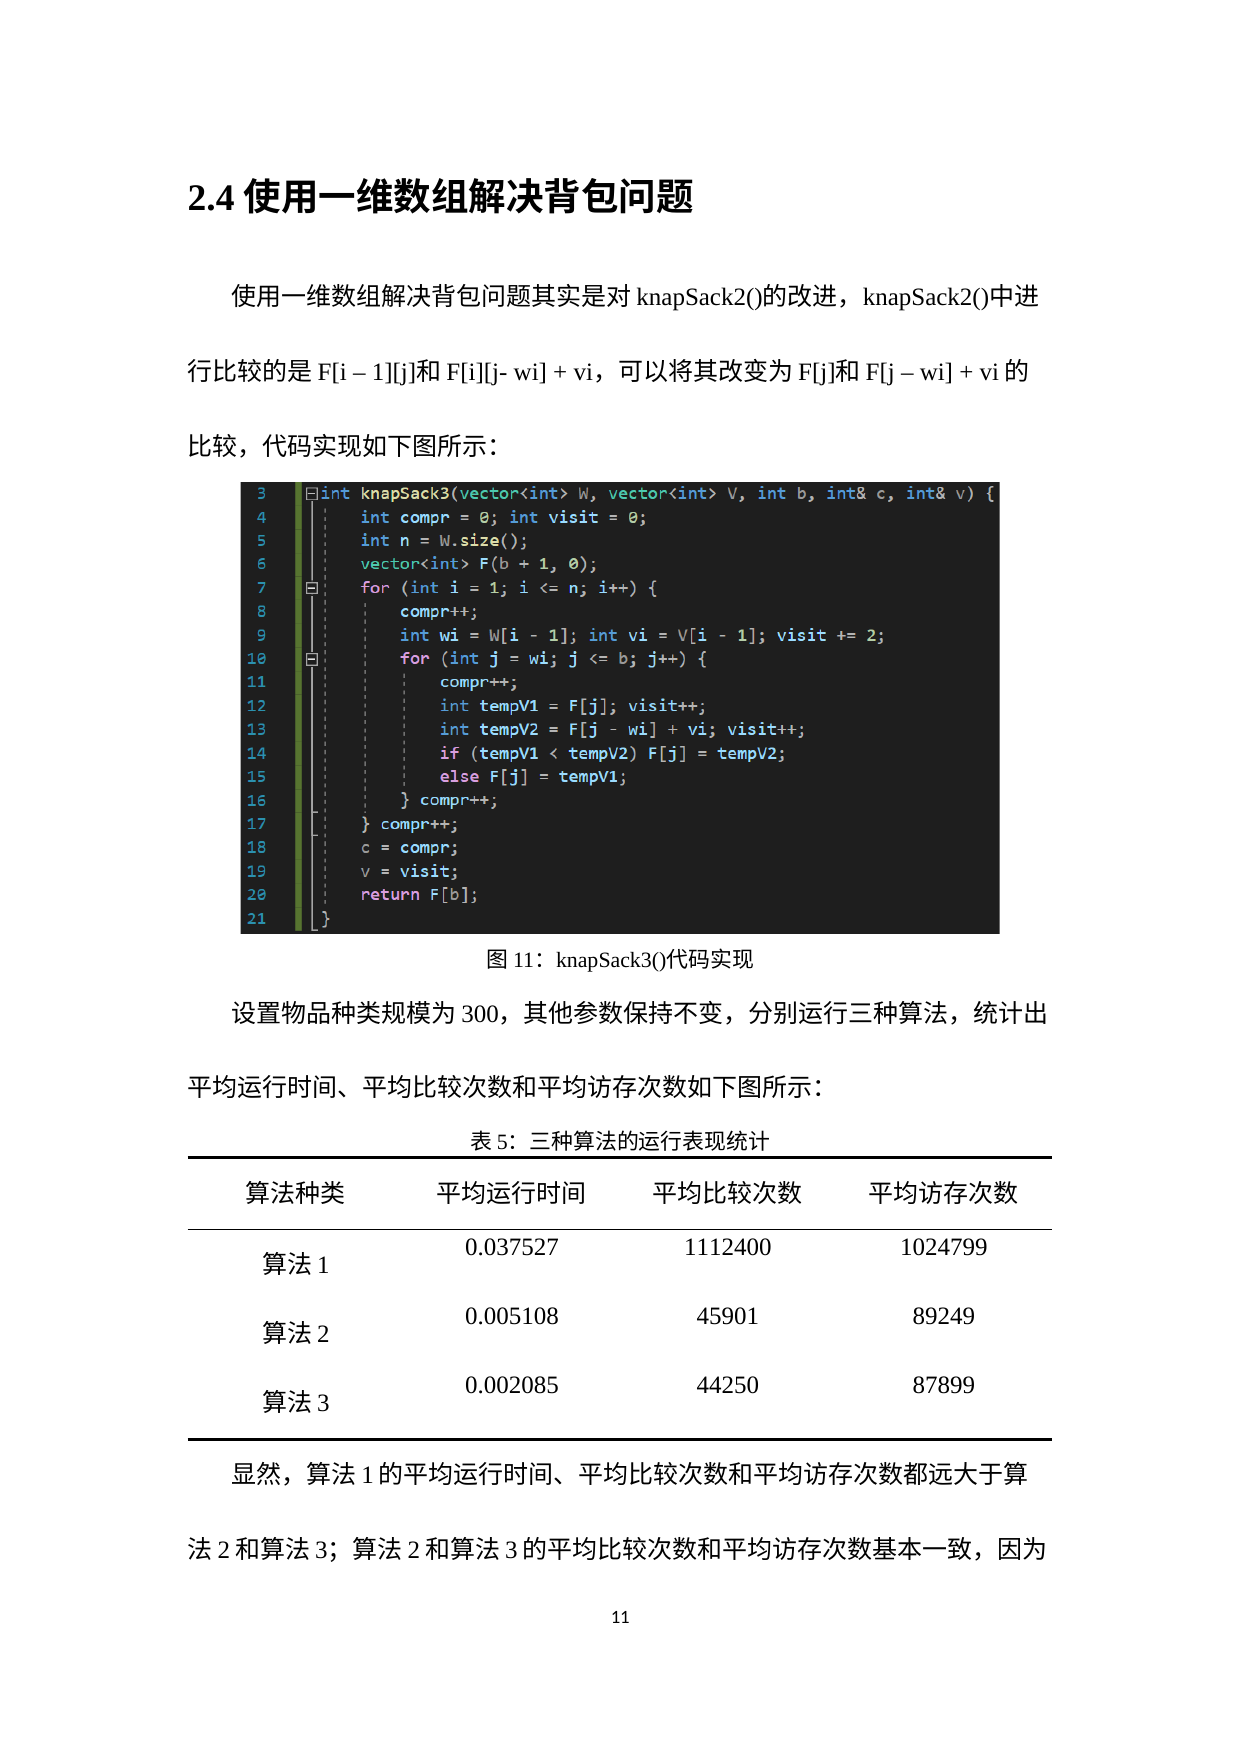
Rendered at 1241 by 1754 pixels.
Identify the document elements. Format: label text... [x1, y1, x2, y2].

table_cell 44250 [620, 1368, 836, 1437]
subtitle 2.4 使用一维数组解决背包问题 [187, 162, 1053, 227]
table_cell 87899 [836, 1368, 1052, 1437]
table_cell 算法2 [188, 1299, 403, 1368]
table_cell 算法1 [188, 1230, 403, 1299]
table_cell 0.002085 [404, 1368, 619, 1437]
table_cell 0.037527 [404, 1230, 619, 1299]
table_cell 45901 [620, 1299, 836, 1368]
table_header 平均访存次数 [836, 1159, 1052, 1229]
table_header 平均运行时间 [404, 1159, 619, 1229]
table_cell 算法3 [188, 1368, 403, 1437]
table_cell 89249 [836, 1299, 1052, 1368]
table_header 算法种类 [188, 1159, 403, 1229]
table_cell 1024799 [836, 1230, 1052, 1299]
text 表5：三种算法的运行表现统计 [187, 1124, 1053, 1156]
text 图11：knapSack3()代码实现 [187, 941, 1053, 974]
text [187, 1441, 1053, 1580]
text 设置物品种类规模为300，其他参数保持不变，分别运行三种算法，统计出平均运行时间、平均比较次数和平均访存次数如下图所示： [187, 979, 1053, 1118]
picture [240, 482, 1000, 934]
table_cell 0.005108 [404, 1299, 619, 1368]
text 使用一维数组解决背包问题其实是对knapSack2()的改进，knapSack2()中进行比较的是F[i – 1][j]和F[i][j- wi] + vi，可以将其改变为F[j]和F[j – wi] + vi的比较，代码实现如下图所示： [187, 262, 1053, 477]
table_cell 1112400 [620, 1230, 836, 1299]
table_header 平均比较次数 [620, 1159, 836, 1229]
